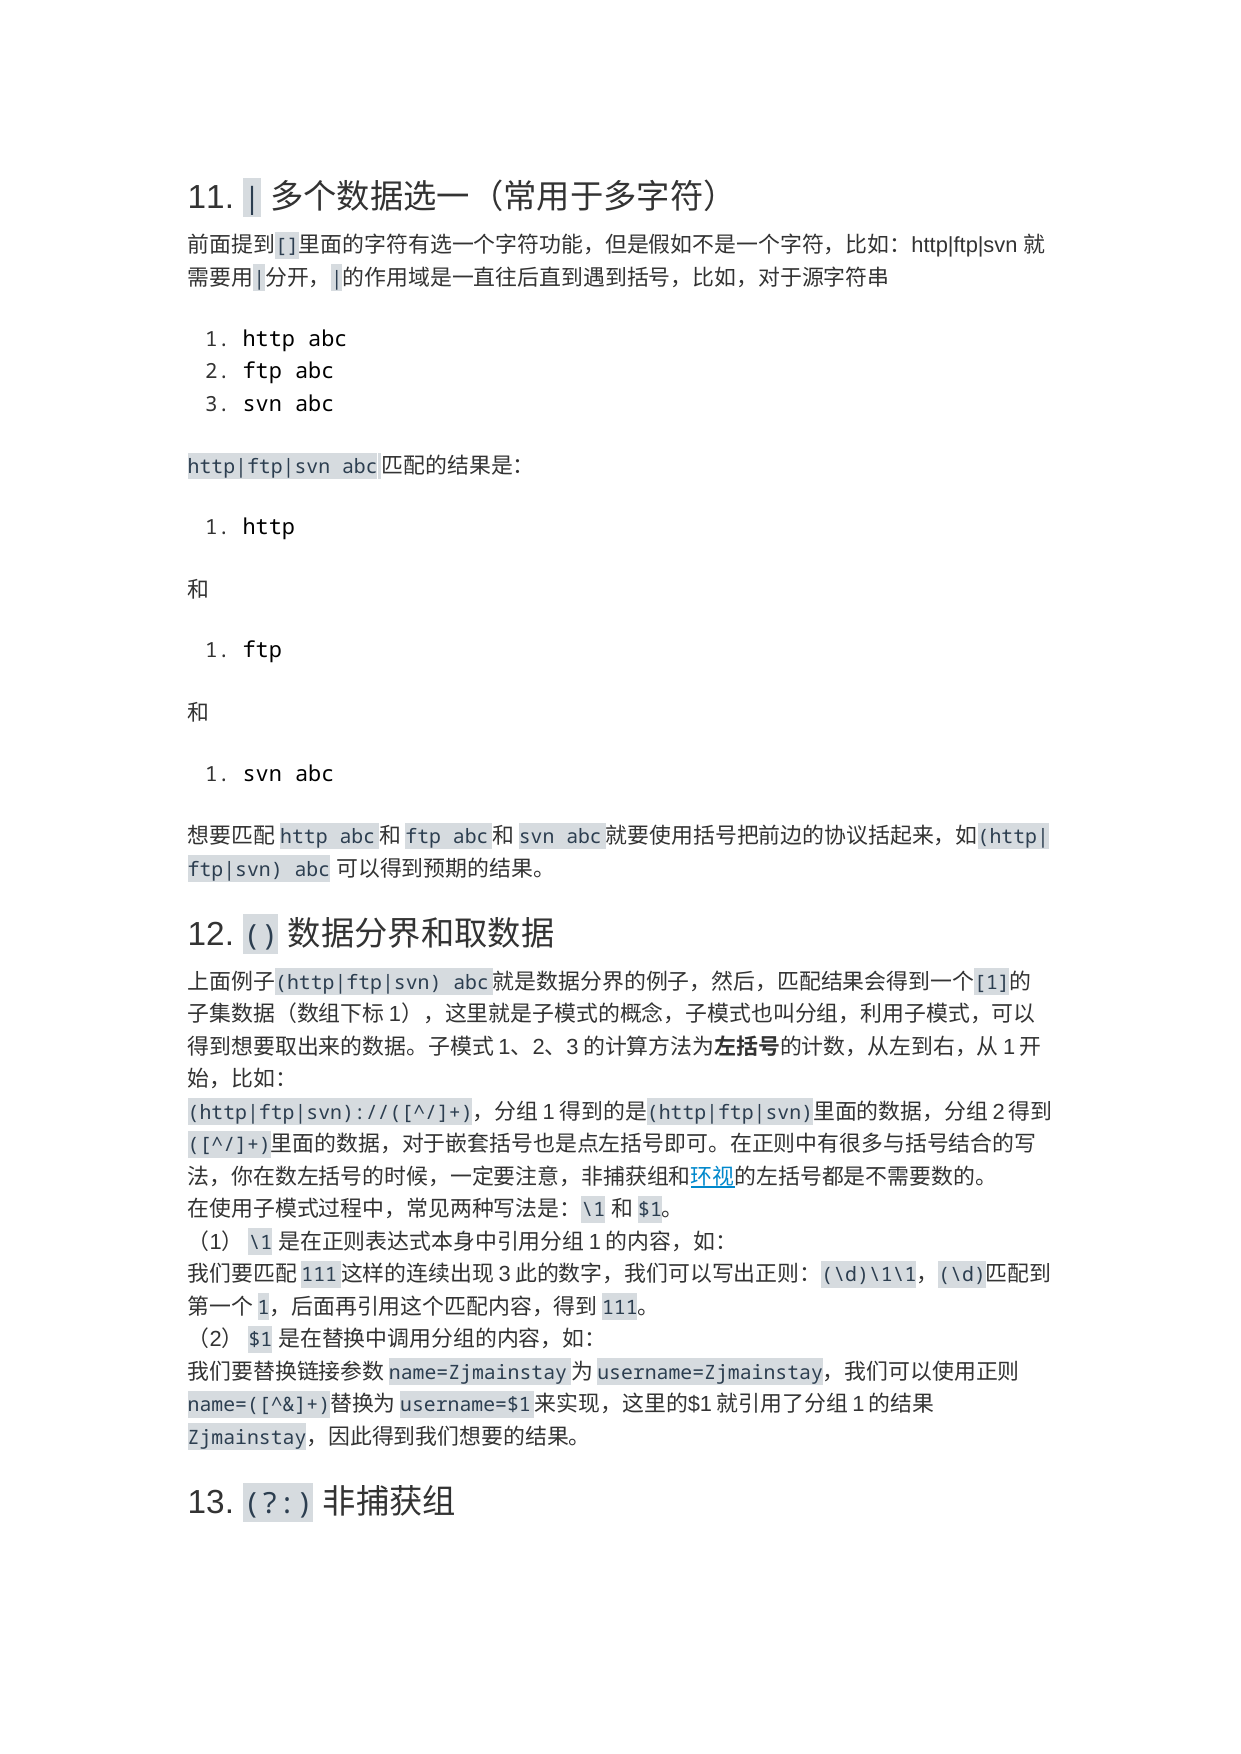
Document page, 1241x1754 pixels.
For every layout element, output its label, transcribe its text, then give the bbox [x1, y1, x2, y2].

list svn abc [205, 386, 1053, 419]
subtitle 11. | 多个数据选一（常用于多字符） [187, 162, 1053, 227]
list ftp abc [205, 354, 1053, 386]
text 和 [187, 694, 1053, 727]
text 前面提到[]里面的字符有选一个字符功能，但是假如不是一个字符，比如：http|ftp|svn 就需要用|分开，|的作用域是一直往后直到遇到括号，比如，对于源字符串 [187, 227, 1053, 292]
text 上面例子(http|ftp|svn) abc就是数据分界的例子，然后，匹配结果会得到一个[1]的子集数据（数组下标1），这里就是子模式的概念，子模式也叫分组，利用子模式，可以得到想要取出来的数据。子模式1、2、3的计算方法为左括号的计数，从左到右，从1开始，比如： (http|ftp|svn)://([^/]+)，分组1得到的是(http|ftp|svn)里面的数据，分组2得到([^/]+)里面的数据，对于嵌套括号也是点左括号即可。在正则中有很多与括号结合的写法，你在数左括号的时候，一定要注意，非捕获组和环视的左括号都是不需要数的。 在使用子模式过程中，常见两种写法是：\1 和 $1。 （1） \1 是在正则表达式本身中引用分组1的内容，如： 我们要匹配111这样的连续出现3此的数字，我们可以写出正则：(\d)\1\1，(\d)匹配到第一个1，后面再引用这个匹配内容，得到111。 （2） $1 是在替换中调用分组的内容，如： 我们要替换链接参数name=Zjmainstay为username=Zjmainstay，我们可以使用正则name=([^&]+)替换为username=$1来实现，这里的$1就引用了分组1的结果Zjmainstay，因此得到我们想要的结果。 [187, 963, 1053, 1451]
list ftp [205, 633, 1053, 665]
text http|ftp|svn abc匹配的结果是： [187, 448, 1053, 480]
list http abc [205, 321, 1053, 354]
text 想要匹配 http abc和ftp abc和svn abc就要使用括号把前边的协议括起来，如(http|ftp|svn) abc 可以得到预期的结果。 [187, 818, 1053, 883]
text 和 [187, 571, 1053, 604]
list svn abc [205, 756, 1053, 789]
subtitle 12. () 数据分界和取数据 [187, 898, 1053, 963]
list http [205, 509, 1053, 542]
subtitle 13. (?:) 非捕获组 [187, 1467, 1053, 1532]
